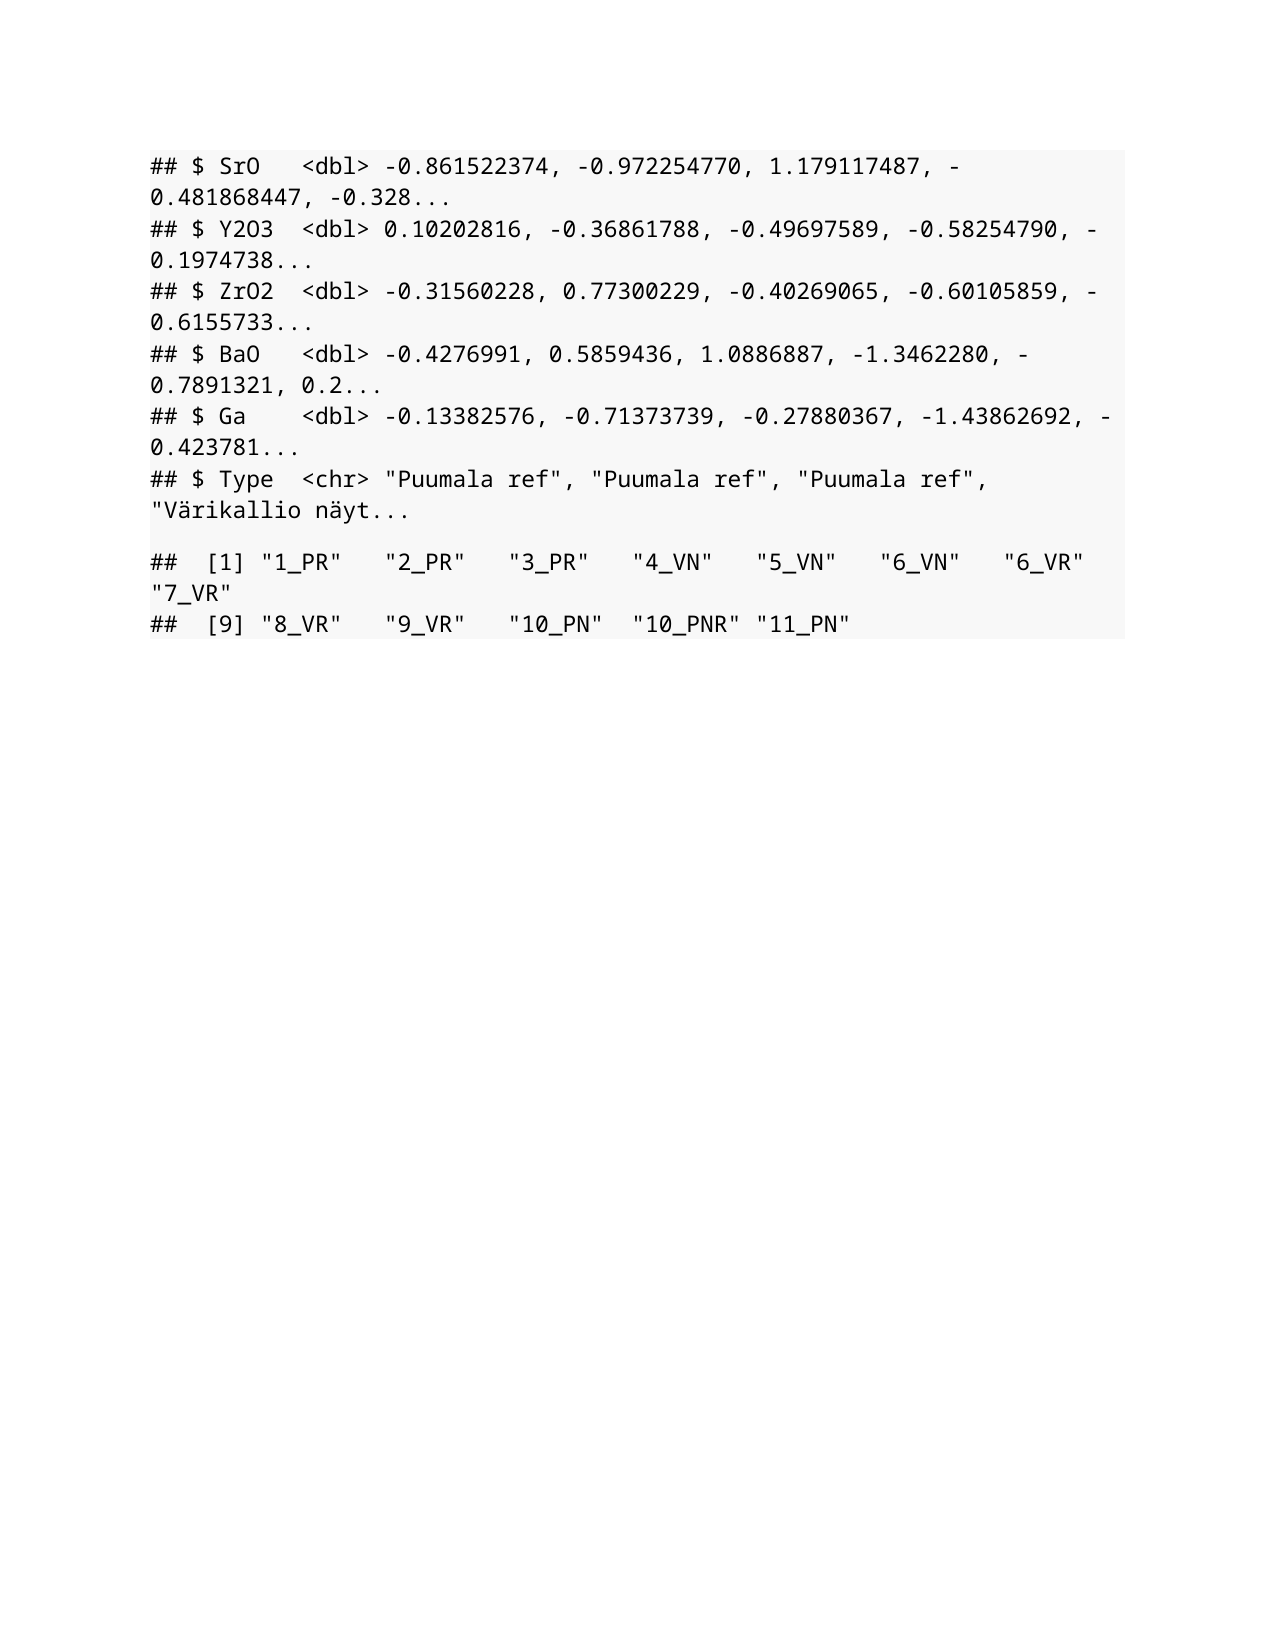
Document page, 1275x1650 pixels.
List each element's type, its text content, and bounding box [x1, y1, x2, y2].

text ## [1] "1_PR" "2_PR" "3_PR" "4_VN" "5_VN" "6_VN" "6_VR" "7_VR" ## [9] "8_VR" "9_VR" "10_PN" "10_PNR" "11_PN" [150, 546, 1125, 639]
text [150, 150, 1125, 525]
